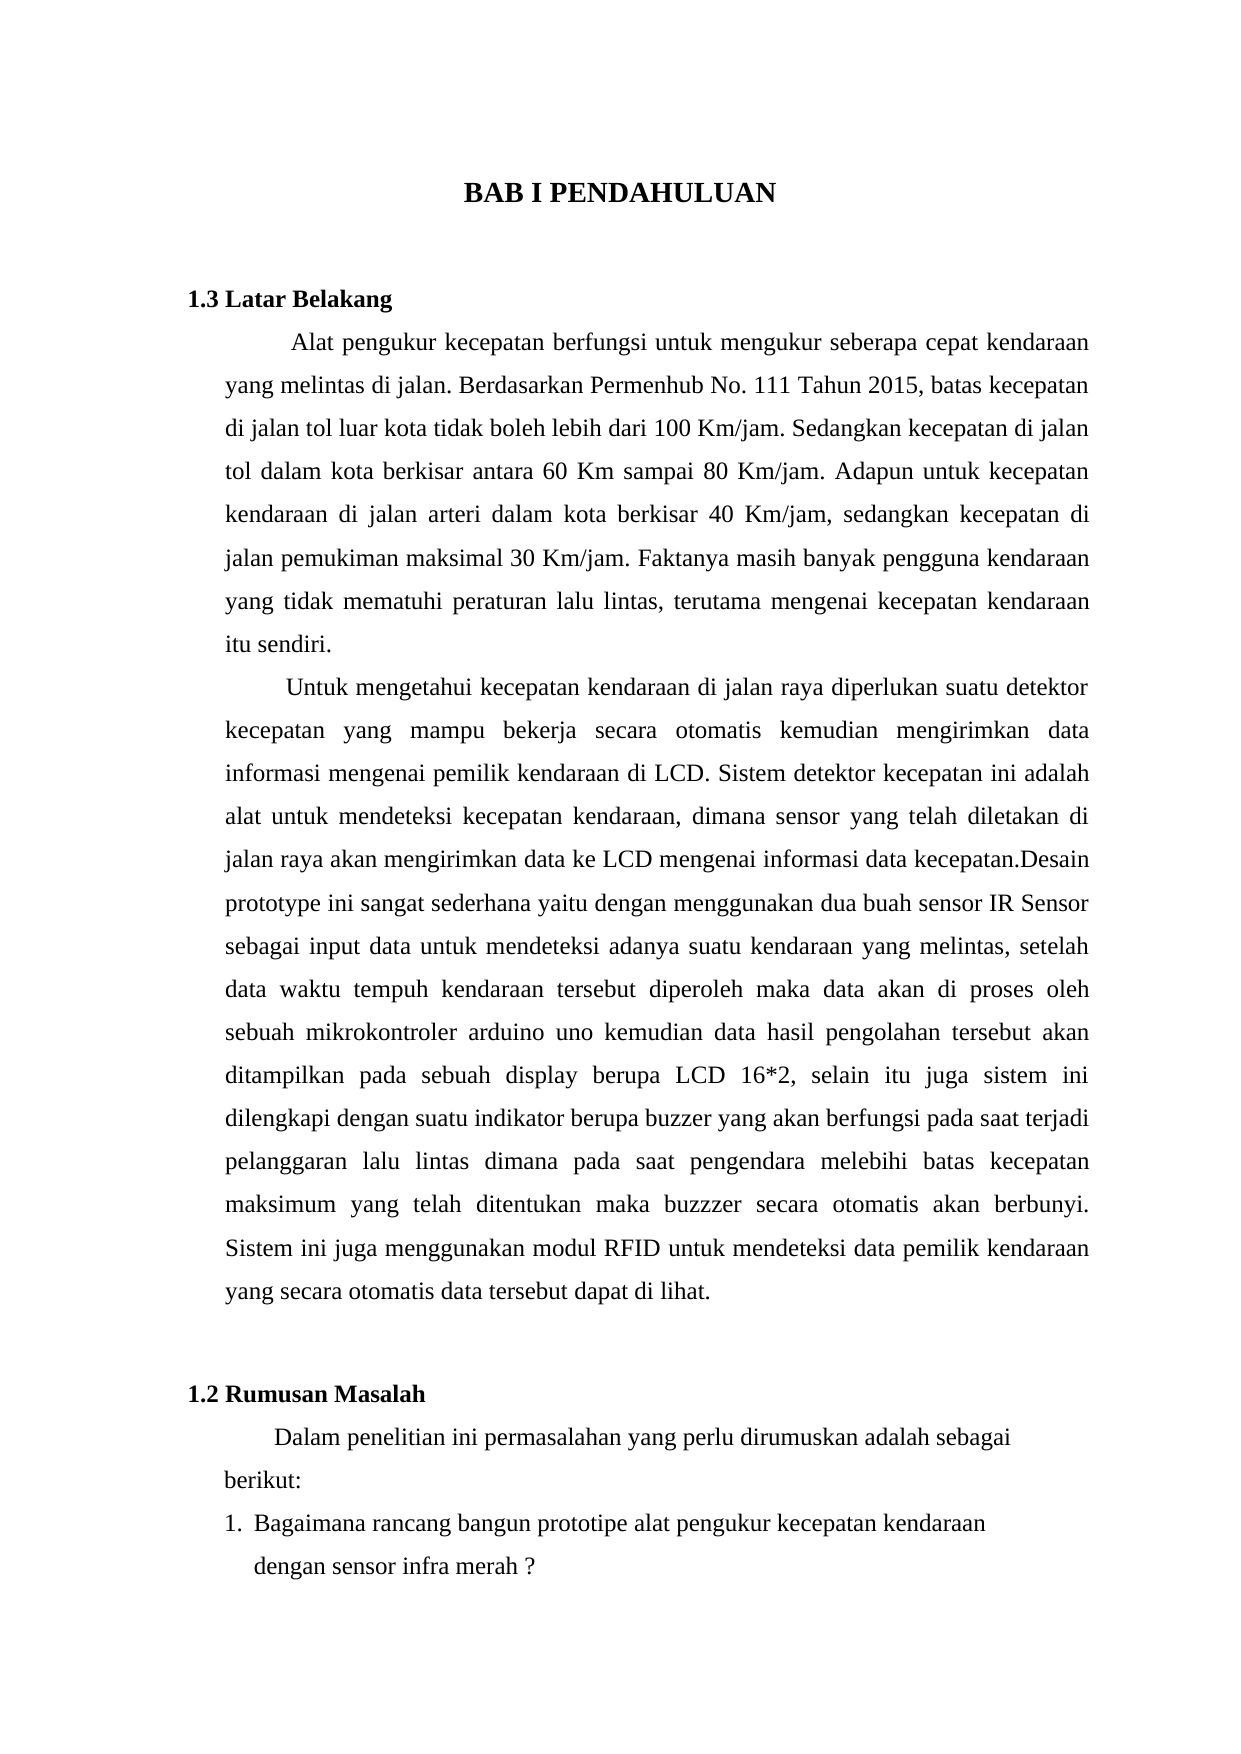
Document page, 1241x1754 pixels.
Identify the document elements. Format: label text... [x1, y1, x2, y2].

list Bagaimana rancang bangun prototipe alat pengukur kecepatan kendaraan dengan sensor infra merah ? [224, 1508, 1090, 1580]
subtitle BAB I PENDAHULUAN [150, 175, 1090, 208]
list Latar Belakang [187, 284, 1090, 313]
subtitle Rumusan Masalah [187, 1379, 1090, 1407]
list Untuk mengetahui kecepatan kendaraan di jalan raya diperlukan suatu detektor kecepatan yang mampu bekerja secara otomatis kemudian mengirimkan data informasi mengenai pemilik kendaraan di LCD. Sistem detektor kecepatan ini adalah alat untuk mendeteksi kecepatan kendaraan, dimana sensor yang telah diletakan di jalan raya akan mengirimkan data ke LCD mengenai informasi data kecepatan.Desain prototype ini sangat sederhana yaitu dengan menggunakan dua buah sensor IR Sensor sebagai input data untuk mendeteksi adanya suatu kendaraan yang melintas, setelah data waktu tempuh kendaraan tersebut diperoleh maka data akan di proses oleh sebuah mikrokontroler arduino uno kemudian data hasil pengolahan tersebut akan ditampilkan pada sebuah display berupa LCD 16*2, selain itu juga sistem ini dilengkapi dengan suatu indikator berupa buzzer yang akan berfungsi pada saat terjadi pelanggaran lalu lintas dimana pada saat pengendara melebihi batas kecepatan maksimum yang telah ditentukan maka buzzzer secara otomatis akan berbunyi. Sistem ini juga menggunakan modul RFID untuk mendeteksi data pemilik kendaraan yang secara otomatis data tersebut dapat di lihat. [225, 672, 1090, 1304]
list Alat pengukur kecepatan berfungsi untuk mengukur seberapa cepat kendaraan yang melintas di jalan. Berdasarkan Permenhub No. 111 Tahun 2015, batas kecepatan di jalan tol luar kota tidak boleh lebih dari 100 Km/jam. Sedangkan kecepatan di jalan tol dalam kota berkisar antara 60 Km sampai 80 Km/jam. Adapun untuk kecepatan kendaraan di jalan arteri dalam kota berkisar 40 Km/jam, sedangkan kecepatan di jalan pemukiman maksimal 30 Km/jam. Faktanya masih banyak pengguna kendaraan yang tidak mematuhi peraturan lalu lintas, terutama mengenai kecepatan kendaraan itu sendiri. [225, 327, 1090, 658]
text Dalam penelitian ini permasalahan yang perlu dirumuskan adalah sebagai berikut: [224, 1422, 1090, 1494]
